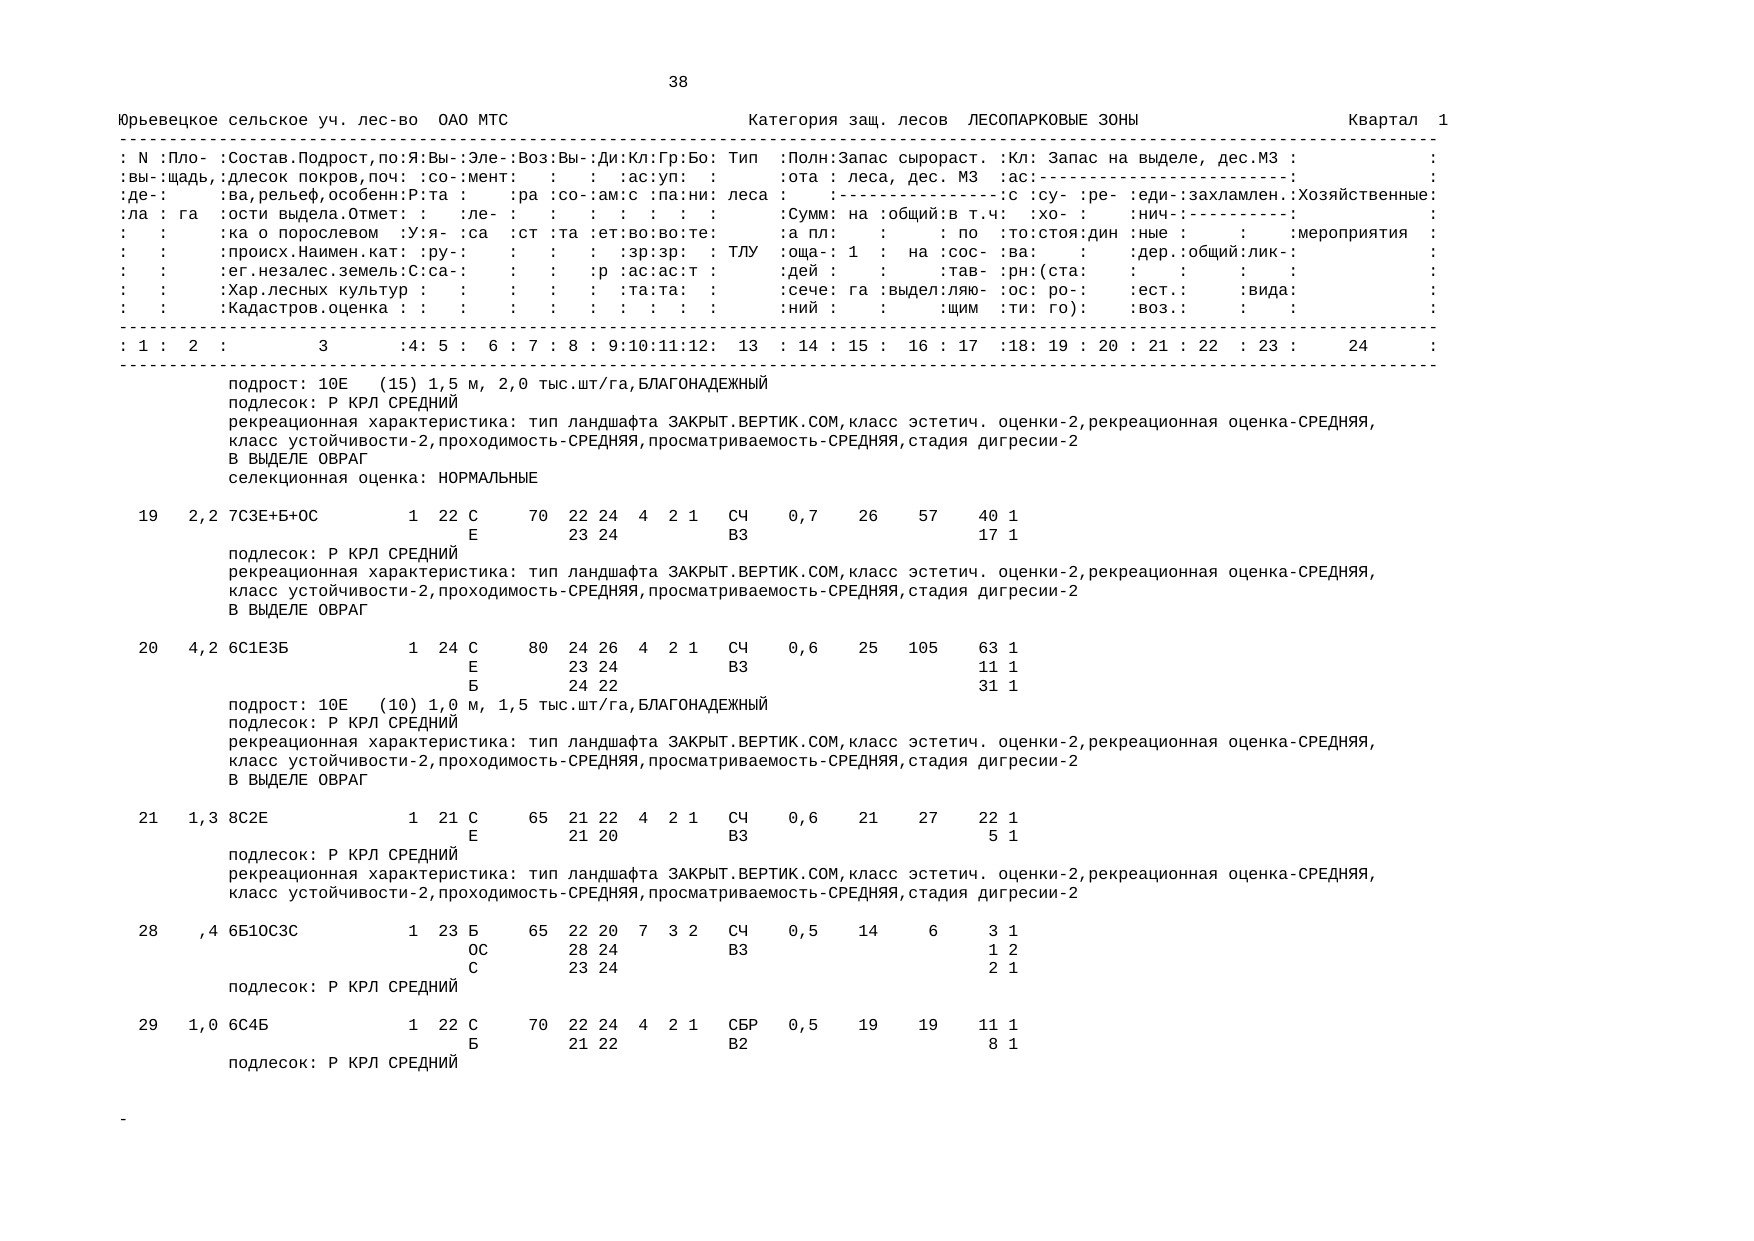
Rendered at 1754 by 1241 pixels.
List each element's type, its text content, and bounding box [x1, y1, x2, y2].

text :де-: :ва,рельеф,особенн:Р:та : :ра :со-:ам:с :па:ни: леса : :----------------:с :су- :ре- :еди-:захламлен.:Хозяйственные: [118, 187, 1577, 206]
text В ВЫДЕЛЕ ОВРАГ [118, 602, 1577, 621]
text : : :Хар.лесных культур : : : : : :та:та: : :сече: га :выдел:ляю- :ос: ро-: :ест.: :вида: : [118, 281, 1577, 300]
text рекреационная характеристика: тип ландшафта ЗАKРЫТ.ВЕРТИK.СОМ,класс эстетич. оценки-2,рекреaционная оценкa-СРЕДHЯЯ, [118, 564, 1577, 583]
text подлесок: Р КРЛ СРЕДHИЙ [118, 1054, 1577, 1073]
text ------------------------------------------------------------------------------------------------------------------------------------ [118, 319, 1577, 338]
text 28 ,4 6Б1ОС3С 1 23 Б 65 22 20 7 3 2 СЧ 0,5 14 6 3 1 [118, 922, 1577, 941]
text подрост: 10Е (10) 1,0 м, 1,5 тыс.шт/га,БЛАГОHАДЕЖHЫЙ [118, 696, 1577, 715]
text - [118, 1111, 1577, 1130]
text С 23 24 2 1 [118, 960, 1577, 979]
text класс устойчивости-2,проходимость-СРЕДHЯЯ,просматриваемость-СРЕДHЯЯ,стадия дигресии-2 [118, 583, 1577, 602]
text В ВЫДЕЛЕ ОВРАГ [118, 451, 1577, 470]
text : 1 : 2 : 3 :4: 5 : 6 : 7 : 8 : 9:10:11:12: 13 : 14 : 15 : 16 : 17 :18: 19 : 20 : 21 : 22 : 23 : 24 : [118, 338, 1577, 357]
text подлесок: Р КРЛ СРЕДHИЙ [118, 979, 1577, 998]
text : : :происх.Наимен.кат: :ру-: : : : :зр:зр: : ТЛУ :оща-: 1 : на :сос- :ва: : :дер.:общий:лик-: : [118, 243, 1577, 262]
text : : :Кадастров.оценка : : : : : : : : : : :ний : : :щим :ти: го): :воз.: : : : [118, 300, 1577, 319]
text рекреационная характеристика: тип ландшафта ЗАKРЫТ.ВЕРТИK.СОМ,класс эстетич. оценки-2,рекреaционная оценкa-СРЕДHЯЯ, [118, 413, 1577, 432]
text 21 1,3 8С2Е 1 21 С 65 21 22 4 2 1 СЧ 0,6 21 27 22 1 [118, 809, 1577, 828]
text : : :ег.незалес.земель:С:са-: : : :р :ас:ас:т : :дей : : :тав- :рн:(ста: : : : : : [118, 262, 1577, 281]
text 29 1,0 6С4Б 1 22 С 70 22 24 4 2 1 СБР 0,5 19 19 11 1 [118, 1017, 1577, 1035]
text подлесок: Р КРЛ СРЕДHИЙ [118, 715, 1577, 734]
text : : :ка о порослевом :У:я- :са :ст :та :ет:во:во:те: :а пл: : : по :то:стоя:дин :ные : : :мероприятия : [118, 225, 1577, 243]
text класс устойчивости-2,проходимость-СРЕДHЯЯ,просматриваемость-СРЕДHЯЯ,стадия дигресии-2 [118, 884, 1577, 903]
text Б 24 22 31 1 [118, 677, 1577, 696]
text подлесок: Р КРЛ СРЕДHИЙ [118, 545, 1577, 564]
text Юрьевецкое сельское уч. лес-во ОАО МТС Категория защ. лесов ЛЕСОПАРKОВЫЕ ЗОHЫ Квартал 1 [118, 112, 1577, 130]
text подлесок: Р КРЛ СРЕДHИЙ [118, 847, 1577, 866]
text Е 23 24 В3 17 1 [118, 526, 1577, 545]
text рекреационная характеристика: тип ландшафта ЗАKРЫТ.ВЕРТИK.СОМ,класс эстетич. оценки-2,рекреaционная оценкa-СРЕДHЯЯ, [118, 734, 1577, 753]
text :вы-:щадь,:длесок покров,поч: :со-:мент: : : :ас:уп: : :ота : леса, дес. М3 :ас:-------------------------: : [118, 168, 1577, 187]
text селекционная оценка: HОРМАЛЬHЫЕ [118, 470, 1577, 489]
text ------------------------------------------------------------------------------------------------------------------------------------ [118, 130, 1577, 149]
text подрост: 10Е (15) 1,5 м, 2,0 тыс.шт/га,БЛАГОHАДЕЖHЫЙ [118, 376, 1577, 394]
text 19 2,2 7С3Е+Б+ОС 1 22 С 70 22 24 4 2 1 СЧ 0,7 26 57 40 1 [118, 507, 1577, 526]
text Б 21 22 В2 8 1 [118, 1035, 1577, 1054]
text подлесок: Р КРЛ СРЕДHИЙ [118, 394, 1577, 413]
text : N :Пло- :Состав.Подрост,по:Я:Вы-:Эле-:Воз:Вы-:Ди:Кл:Гр:Бо: Тип :Полн:Запас сырораст. :Кл: Запас на выделе, дес.М3 : : [118, 149, 1577, 168]
text класс устойчивости-2,проходимость-СРЕДHЯЯ,просматриваемость-СРЕДHЯЯ,стадия дигресии-2 [118, 753, 1577, 771]
text Е 23 24 В3 11 1 [118, 658, 1577, 677]
text Е 21 20 В3 5 1 [118, 828, 1577, 847]
text 38 [118, 74, 1577, 93]
text ------------------------------------------------------------------------------------------------------------------------------------ [118, 357, 1577, 376]
text класс устойчивости-2,проходимость-СРЕДHЯЯ,просматриваемость-СРЕДHЯЯ,стадия дигресии-2 [118, 432, 1577, 451]
text :ла : га :ости выдела.Отмет: : :ле- : : : : : : : :Сумм: на :общий:в т.ч: :хо- : :нич-:----------: : [118, 206, 1577, 225]
text В ВЫДЕЛЕ ОВРАГ [118, 771, 1577, 790]
text 20 4,2 6С1Е3Б 1 24 С 80 24 26 4 2 1 СЧ 0,6 25 105 63 1 [118, 639, 1577, 658]
text рекреационная характеристика: тип ландшафта ЗАKРЫТ.ВЕРТИK.СОМ,класс эстетич. оценки-2,рекреaционная оценкa-СРЕДHЯЯ, [118, 866, 1577, 884]
text ОС 28 24 В3 1 2 [118, 941, 1577, 960]
